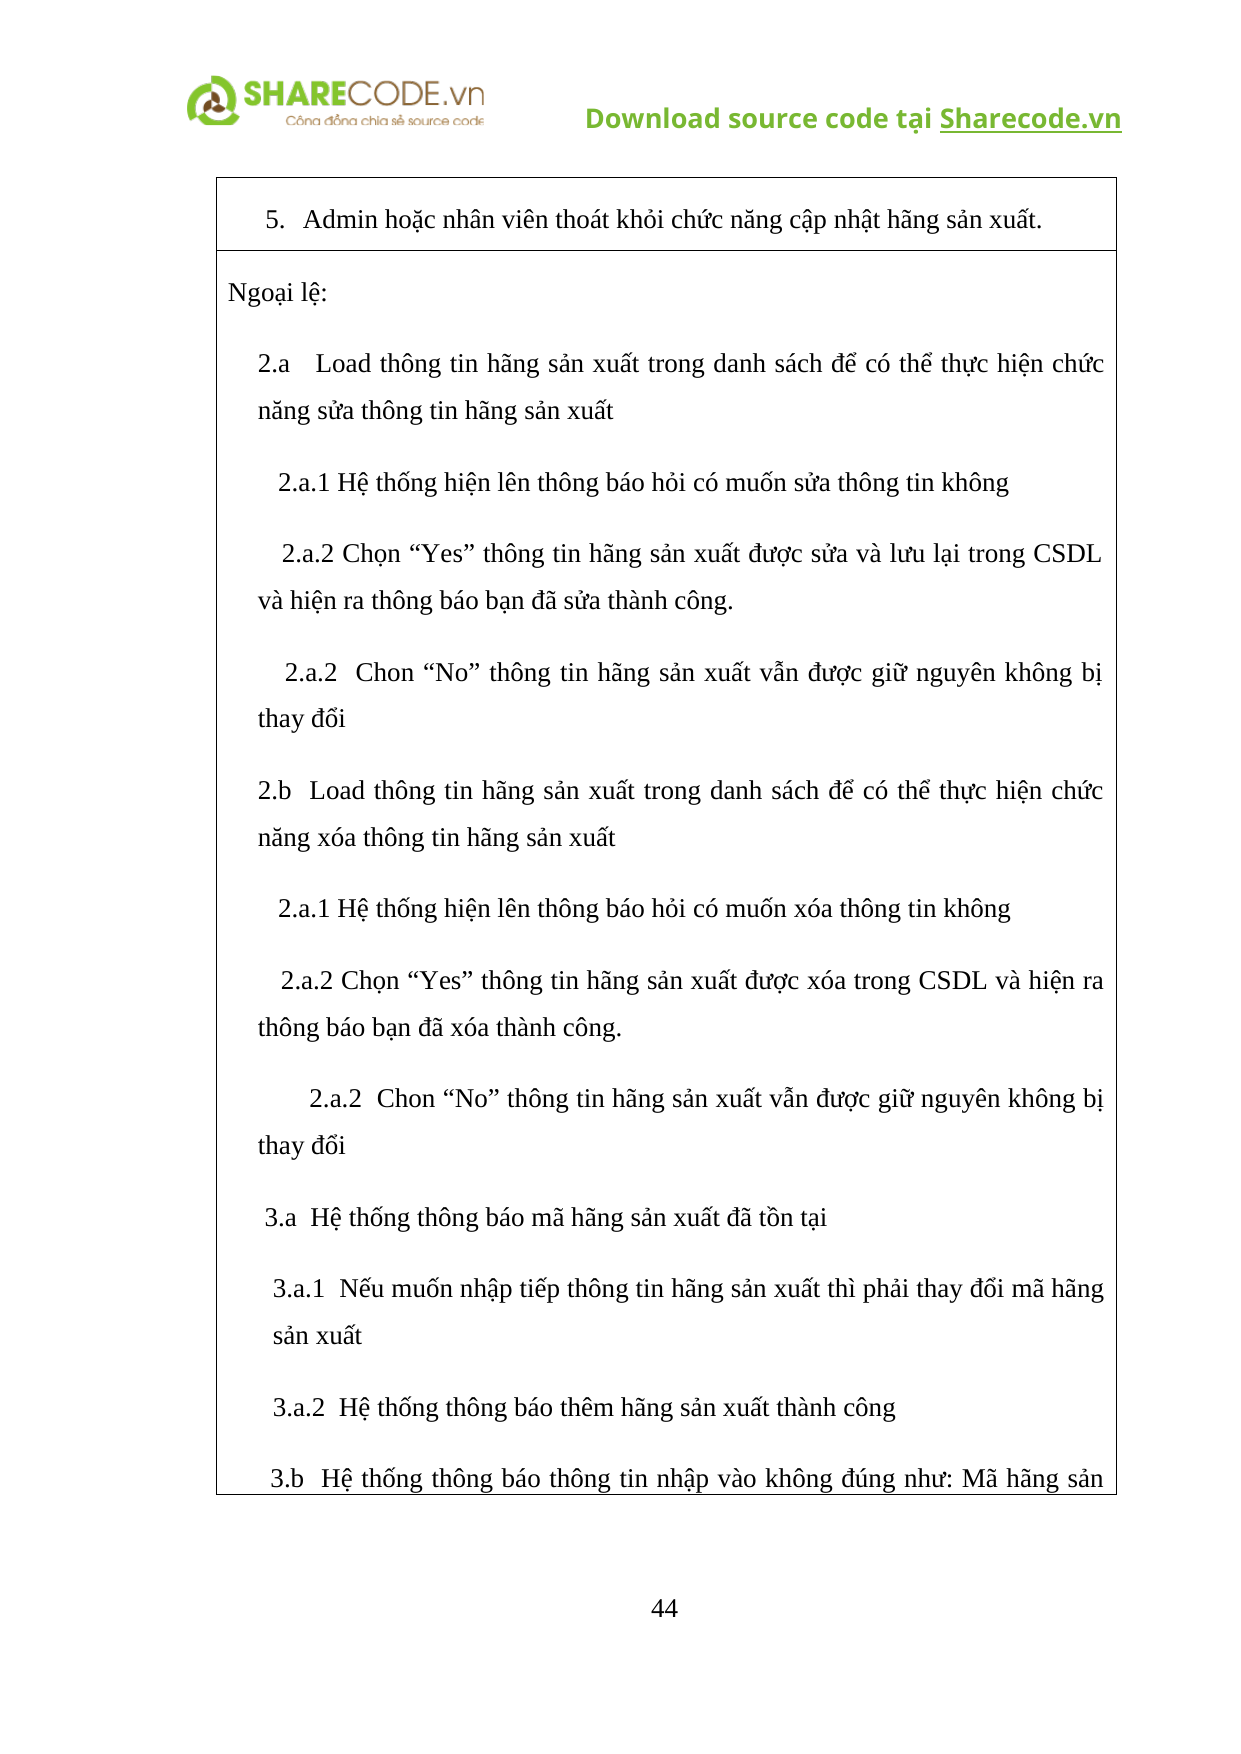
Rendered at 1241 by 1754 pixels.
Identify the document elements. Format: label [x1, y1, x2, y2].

table_cell [217, 251, 1116, 1493]
picture [186, 75, 484, 126]
table_cell [217, 178, 1116, 250]
